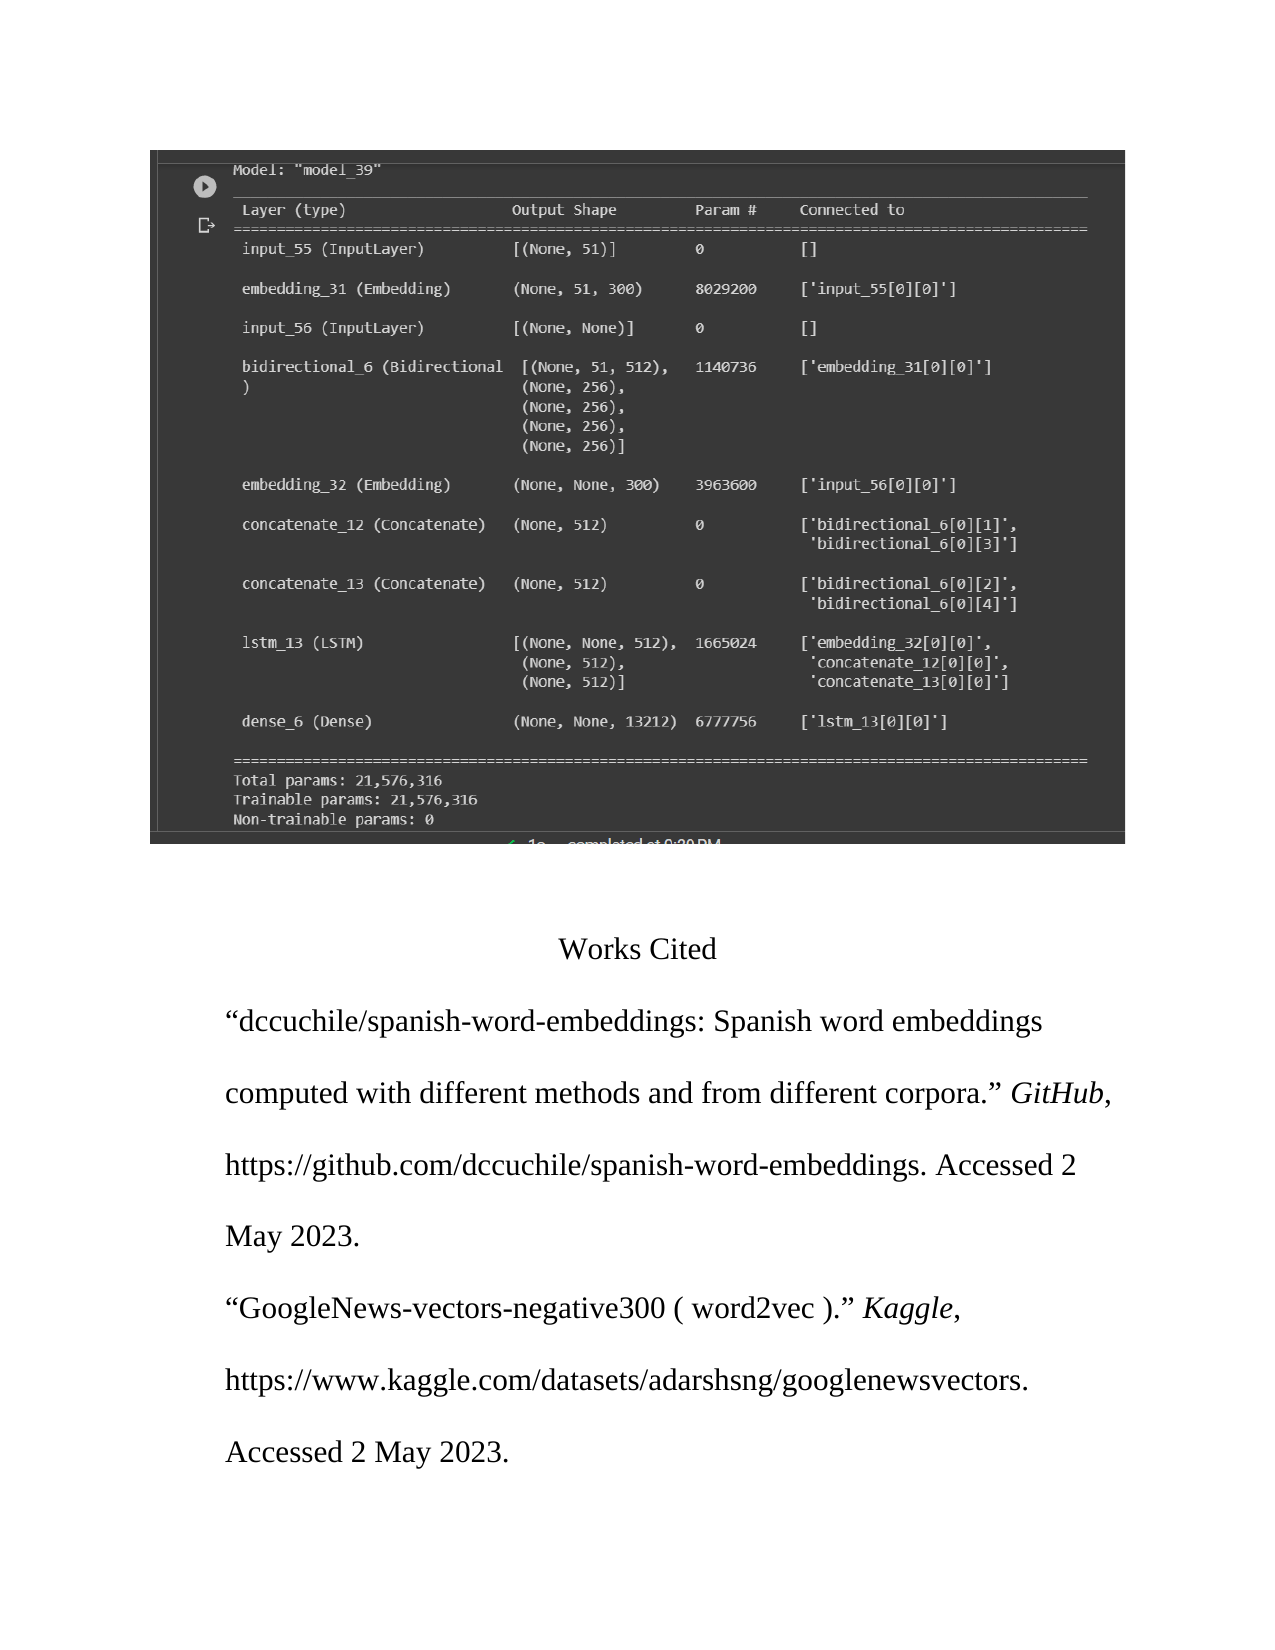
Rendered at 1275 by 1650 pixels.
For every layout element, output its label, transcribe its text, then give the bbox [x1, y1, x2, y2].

text Works Cited [150, 930, 1125, 966]
text “GoogleNews-vectors-negative300 ( word2vec ).” Kaggle, https://www.kaggle.com/datasets/adarshsng/googlenewsvectors. Accessed 2 May 2023. [225, 1289, 1125, 1469]
text “dccuchile/spanish-word-embeddings: Spanish word embeddings computed with different methods and from different corpora.” GitHub, https://github.com/dccuchile/spanish-word-embeddings. Accessed 2 May 2023. [225, 1002, 1125, 1253]
picture [150, 150, 1125, 844]
